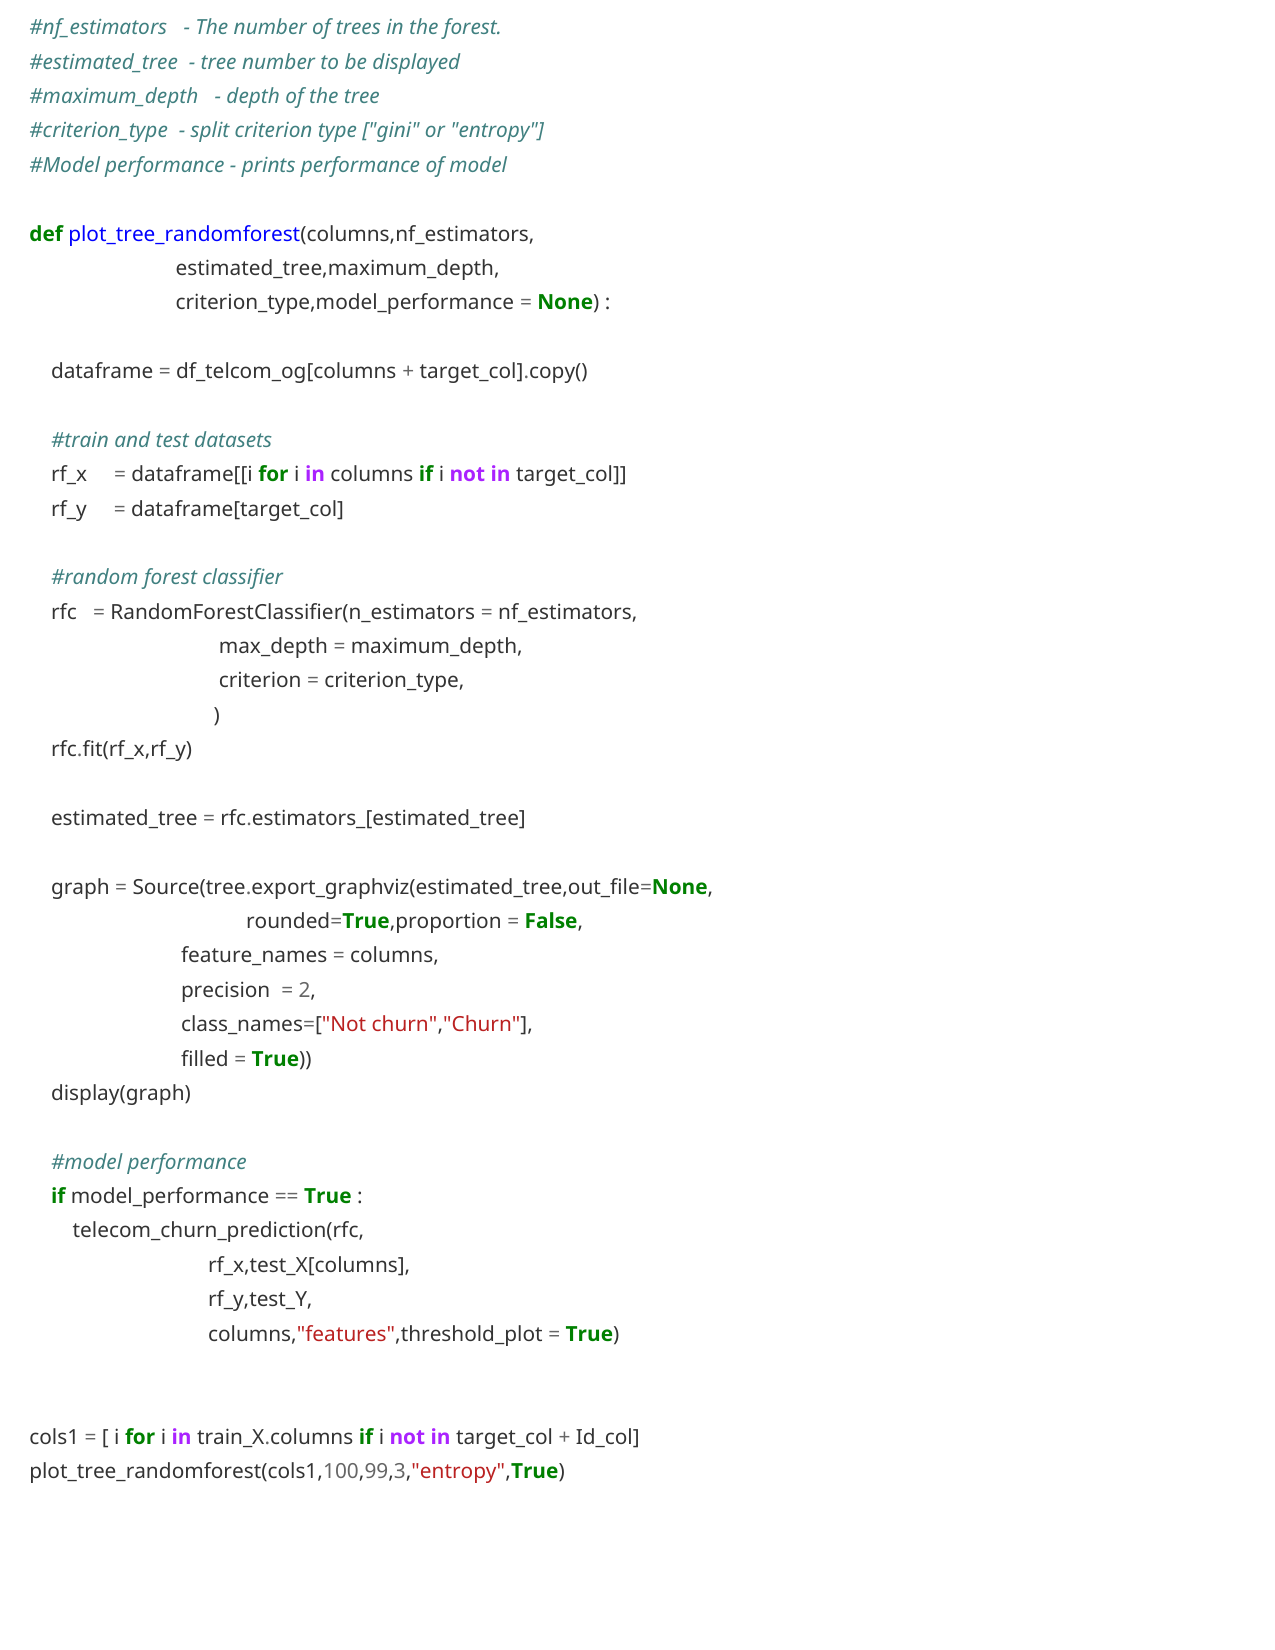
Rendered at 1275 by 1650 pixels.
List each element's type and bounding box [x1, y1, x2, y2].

text [29, 12, 1246, 1513]
